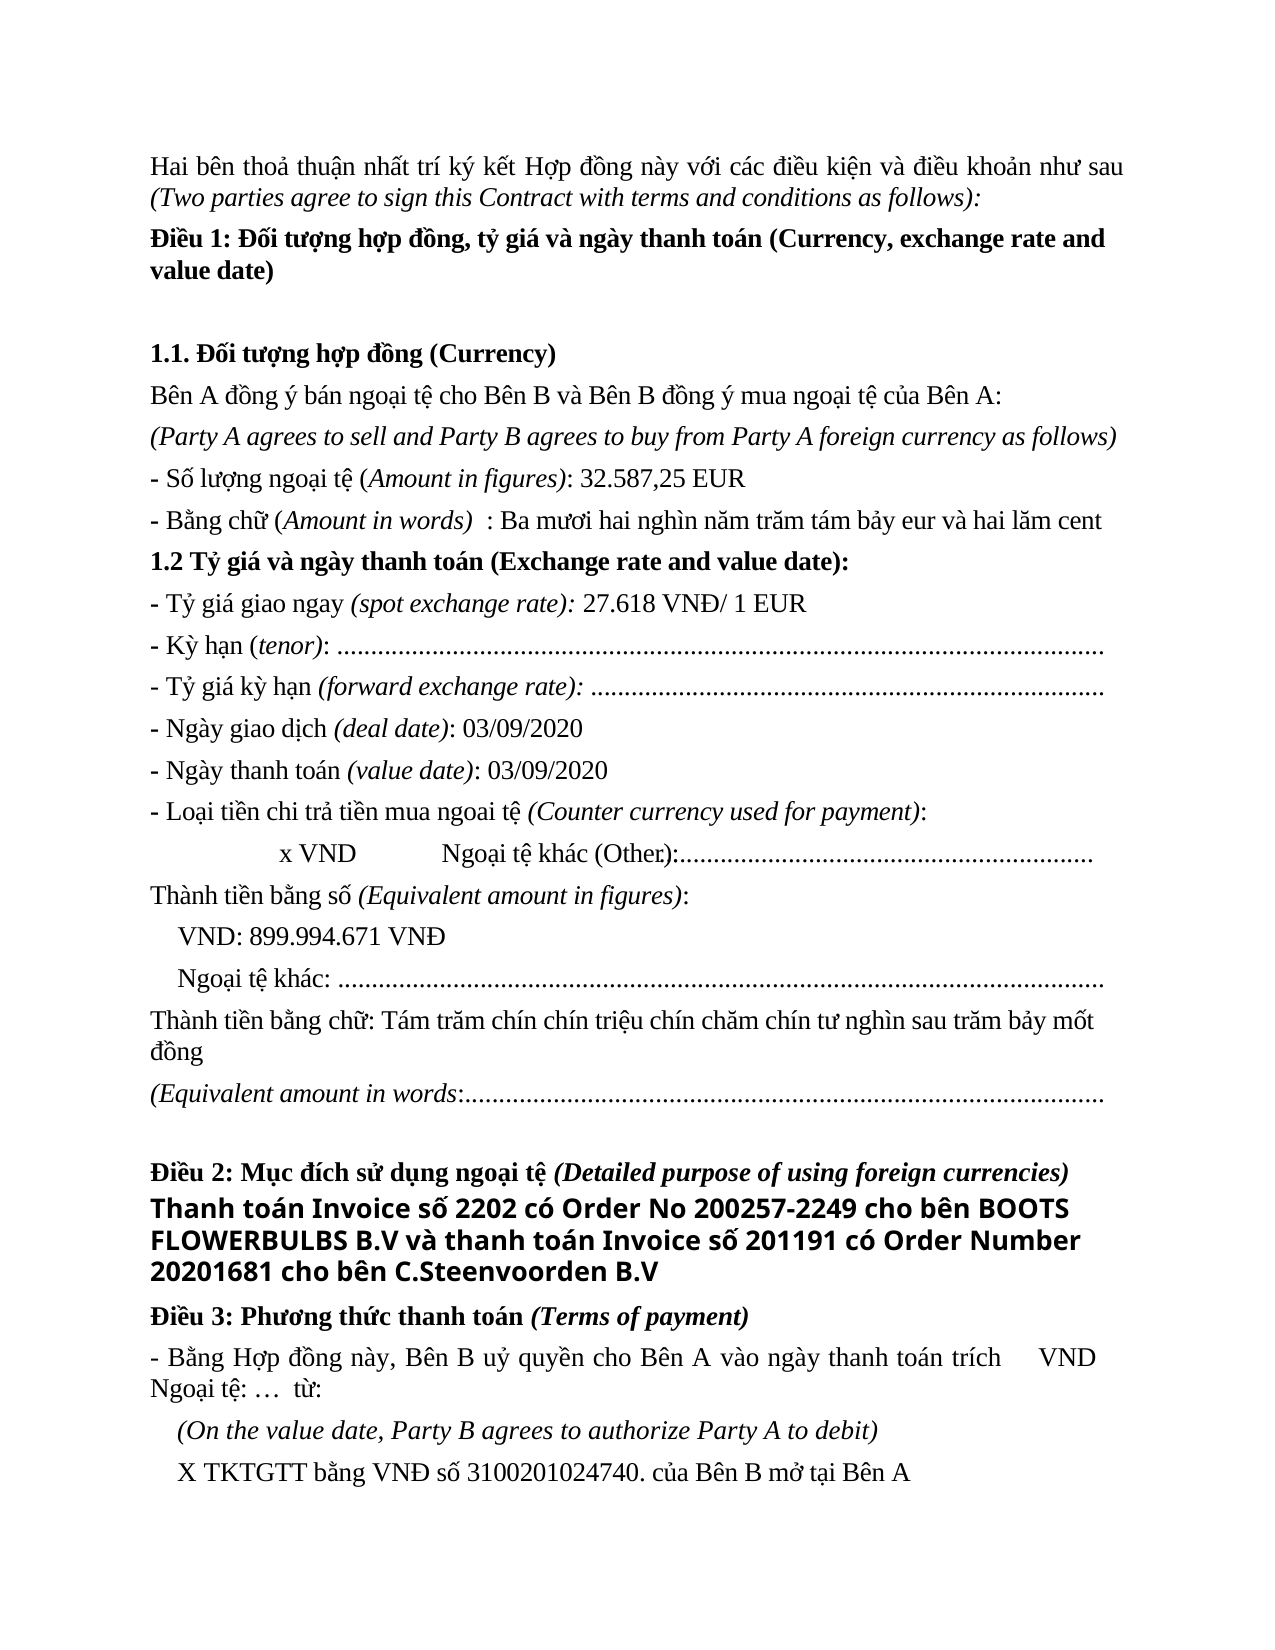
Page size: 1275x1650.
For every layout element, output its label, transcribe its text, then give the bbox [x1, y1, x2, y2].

text (Party A agrees to sell and Party B agrees to buy from Party A foreign currency as follows) [150, 421, 1125, 452]
text Hai bên thoả thuận nhất trí ký kết Hợp đồng này với các điều kiện và điều khoản như sau (Two parties agree to sign this Contract with terms and conditions as follows): [150, 150, 1125, 212]
text Bên A đồng ý bán ngoại tệ cho Bên B và Bên B đồng ý mua ngoại tệ của Bên A: [150, 379, 1125, 410]
text - Tỷ giá giao ngay (spot exchange rate): 27.618 VNĐ/ 1 EUR [150, 587, 1125, 619]
text Điều 3: Phương thức thanh toán (Terms of payment) [150, 1300, 1125, 1331]
text x VND  Ngoại tệ khác (Other): [150, 837, 1125, 869]
text - Loại tiền chi trả tiền mua ngoai tệ (Counter currency used for payment): [150, 796, 1125, 827]
text - Kỳ hạn (tenor): [150, 629, 1125, 660]
text Điều 1: Đối tượng hợp đồng, tỷ giá và ngày thanh toán (Currency, exchange rate and value date) [150, 223, 1125, 285]
text - Ngày giao dịch (deal date): 03/09/2020 [150, 712, 1125, 744]
text Thanh toán Invoice số 2202 có Order No 200257-2249 cho bên BOOTS FLOWERBULBS B.V và thanh toán Invoice số 201191 có Order Number 20201681 cho bên C.Steenvoorden B.V [150, 1194, 1125, 1287]
text Thành tiền bằng số (Equivalent amount in figures): [150, 879, 1125, 910]
text X TKTGTT bằng VNĐ số 3100201024740. của Bên B mở tại Bên A [150, 1456, 1125, 1487]
text Thành tiền bằng chữ: Tám trăm chín chín triệu chín chăm chín tư nghìn sau trăm bảy mốt đồng [150, 1004, 1125, 1067]
text 1.1. Đối tượng hợp đồng (Currency) [150, 337, 1125, 369]
text 1.2 Tỷ giá và ngày thanh toán (Exchange rate and value date): [150, 546, 1125, 577]
text - Bằng chữ (Amount in words) : Ba mươi hai nghìn năm trăm tám bảy eur và hai lăm cent [150, 504, 1125, 535]
text - Ngày thanh toán (value date): 03/09/2020 [150, 754, 1125, 785]
text (On the value date, Party B agrees to authorize Party A to debit) [150, 1414, 1125, 1446]
text - Số lượng ngoại tệ (Amount in figures): 32.587,25 EUR [150, 462, 1125, 494]
text  Ngoại tệ khác: [150, 962, 1125, 994]
text - Tỷ giá kỳ hạn (forward exchange rate): [150, 671, 1125, 702]
text (Equivalent amount in words: [150, 1077, 1125, 1108]
text - Bằng Hợp đồng này, Bên B uỷ quyền cho Bên A vào ngày thanh toán trích  VND  Ngoại tệ: … từ: [150, 1342, 1125, 1404]
text  VND: 899.994.671 VNĐ [150, 921, 1125, 952]
text Điều 2: Mục đích sử dụng ngoại tệ (Detailed purpose of using foreign currencies) [150, 1156, 1125, 1187]
